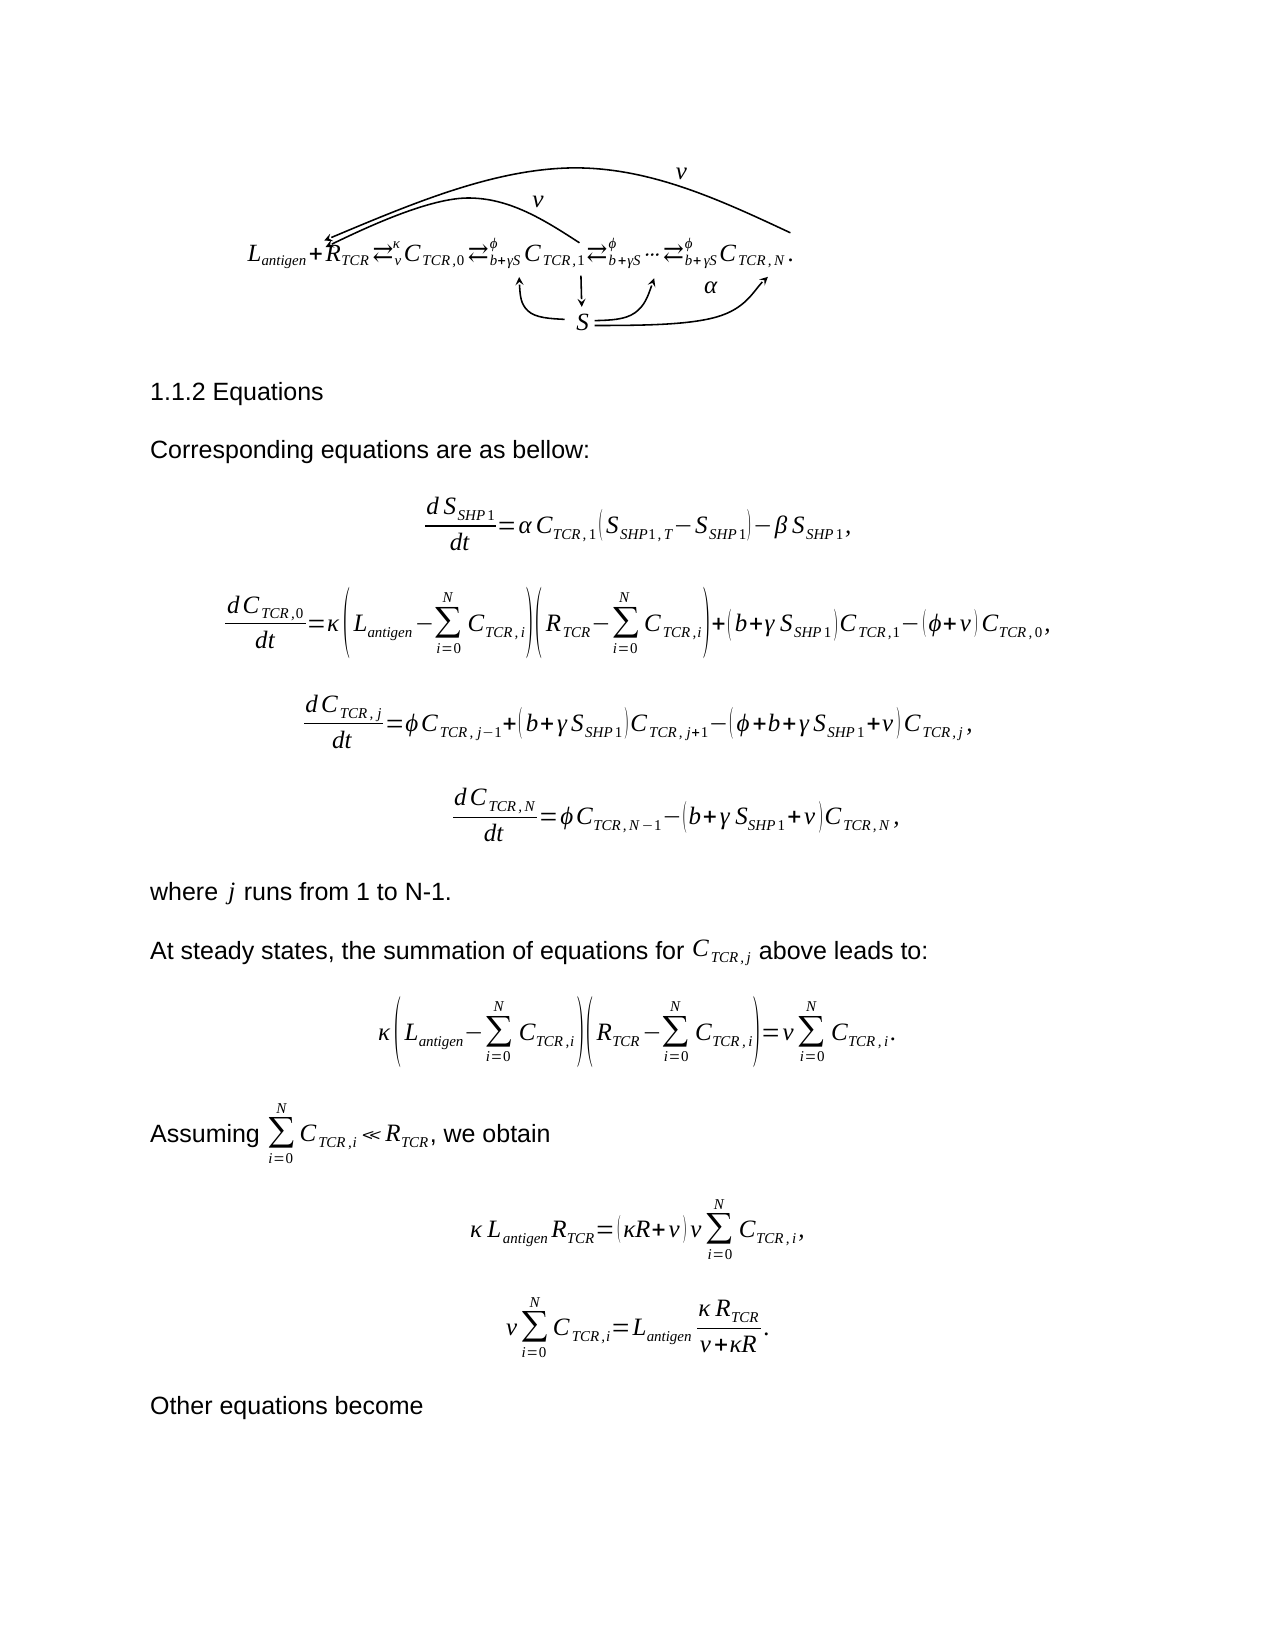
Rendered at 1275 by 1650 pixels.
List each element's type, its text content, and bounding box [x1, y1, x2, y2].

list Assuming , we obtain [150, 1099, 1125, 1167]
list At steady states, the summation of equations for above leads to: [150, 934, 1125, 966]
text Corresponding equations are as bellow: [150, 435, 1125, 464]
text 1.1.2 Equations [150, 377, 1125, 406]
list where runs from 1 to N-1. [150, 877, 1125, 906]
list Other equations become [150, 1391, 1125, 1420]
